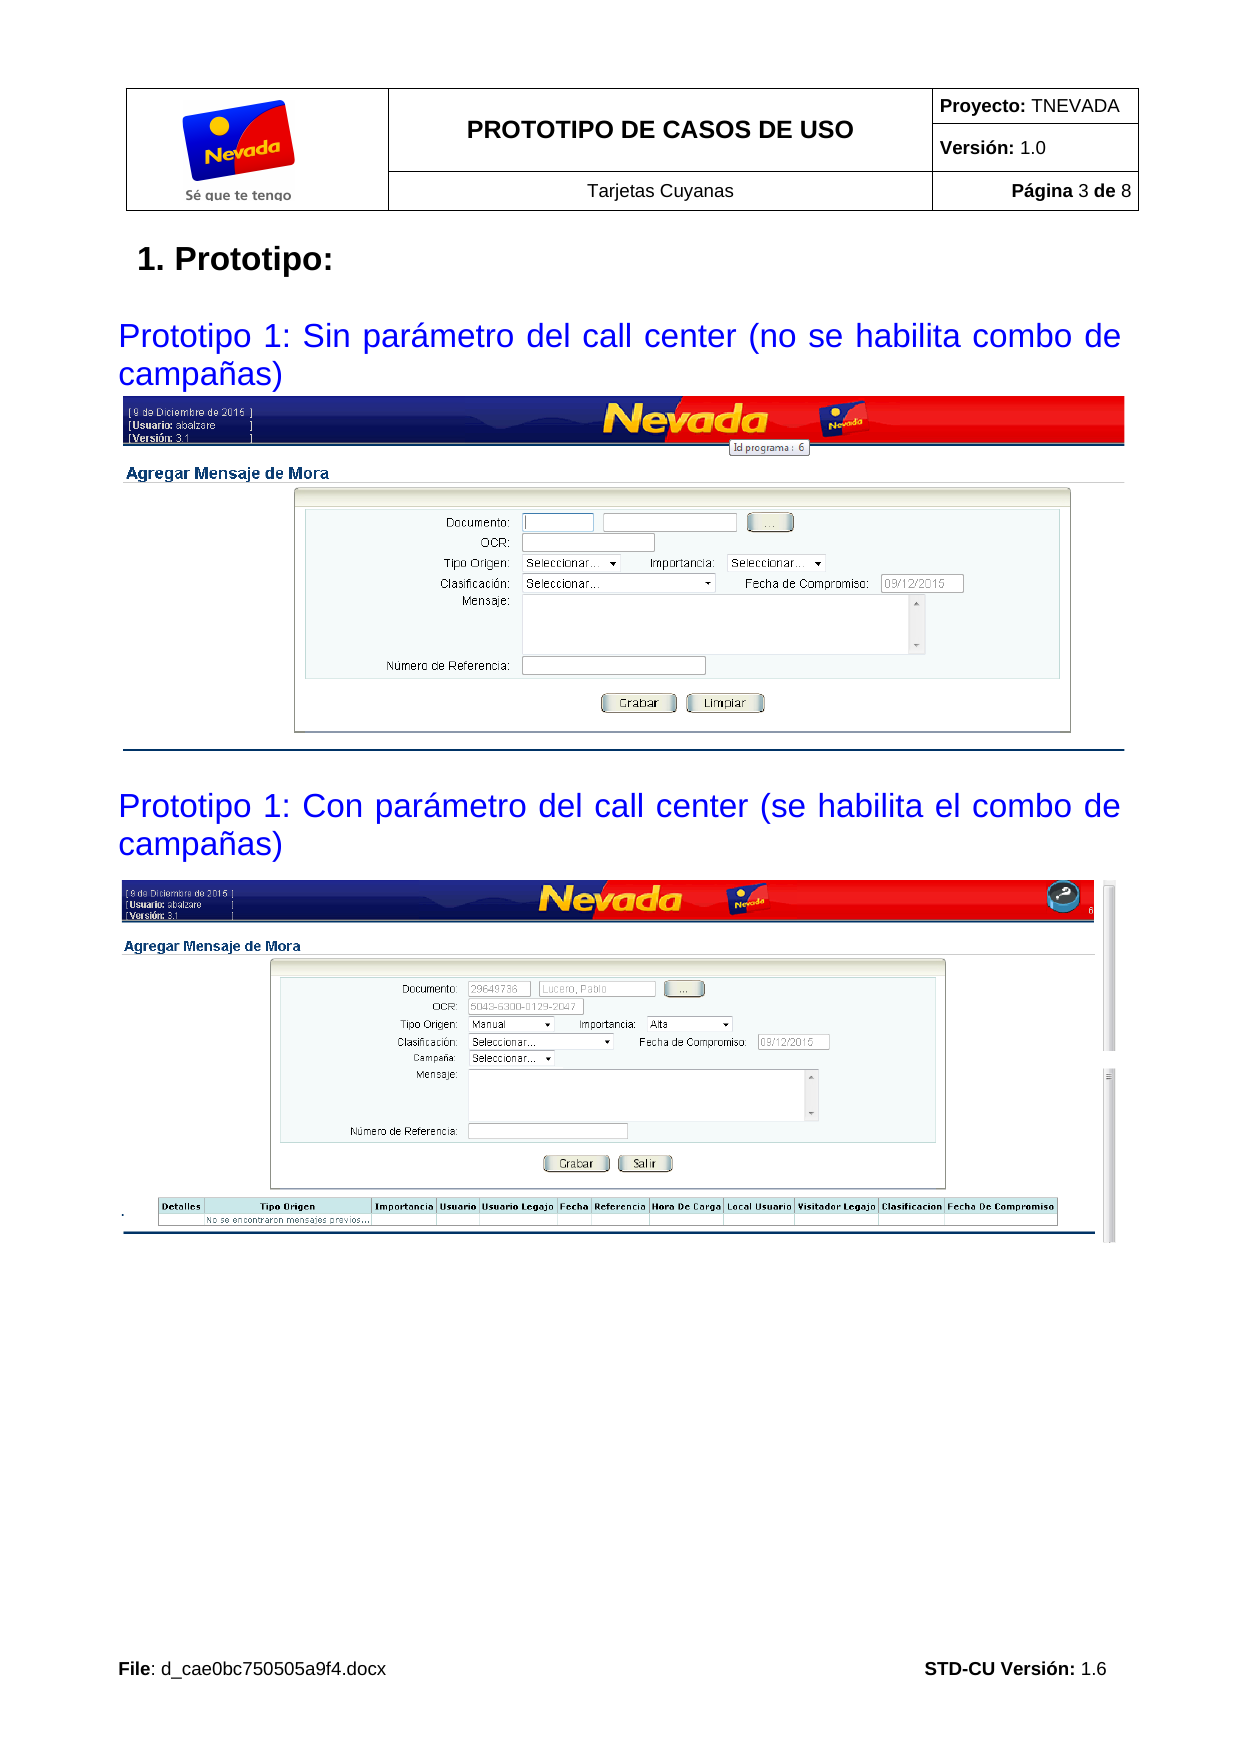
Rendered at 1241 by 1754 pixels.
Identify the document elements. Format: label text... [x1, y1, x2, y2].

list Prototipo: [137, 239, 1122, 278]
picture [121, 392, 1125, 757]
picture [182, 100, 295, 201]
text Prototipo 1: Sin parámetro del call center (no se habilita combo de campañas) [118, 316, 1122, 393]
text Prototipo 1: Con parámetro del call center (se habilita el combo de campañas) [118, 786, 1122, 863]
picture [121, 880, 1125, 1243]
